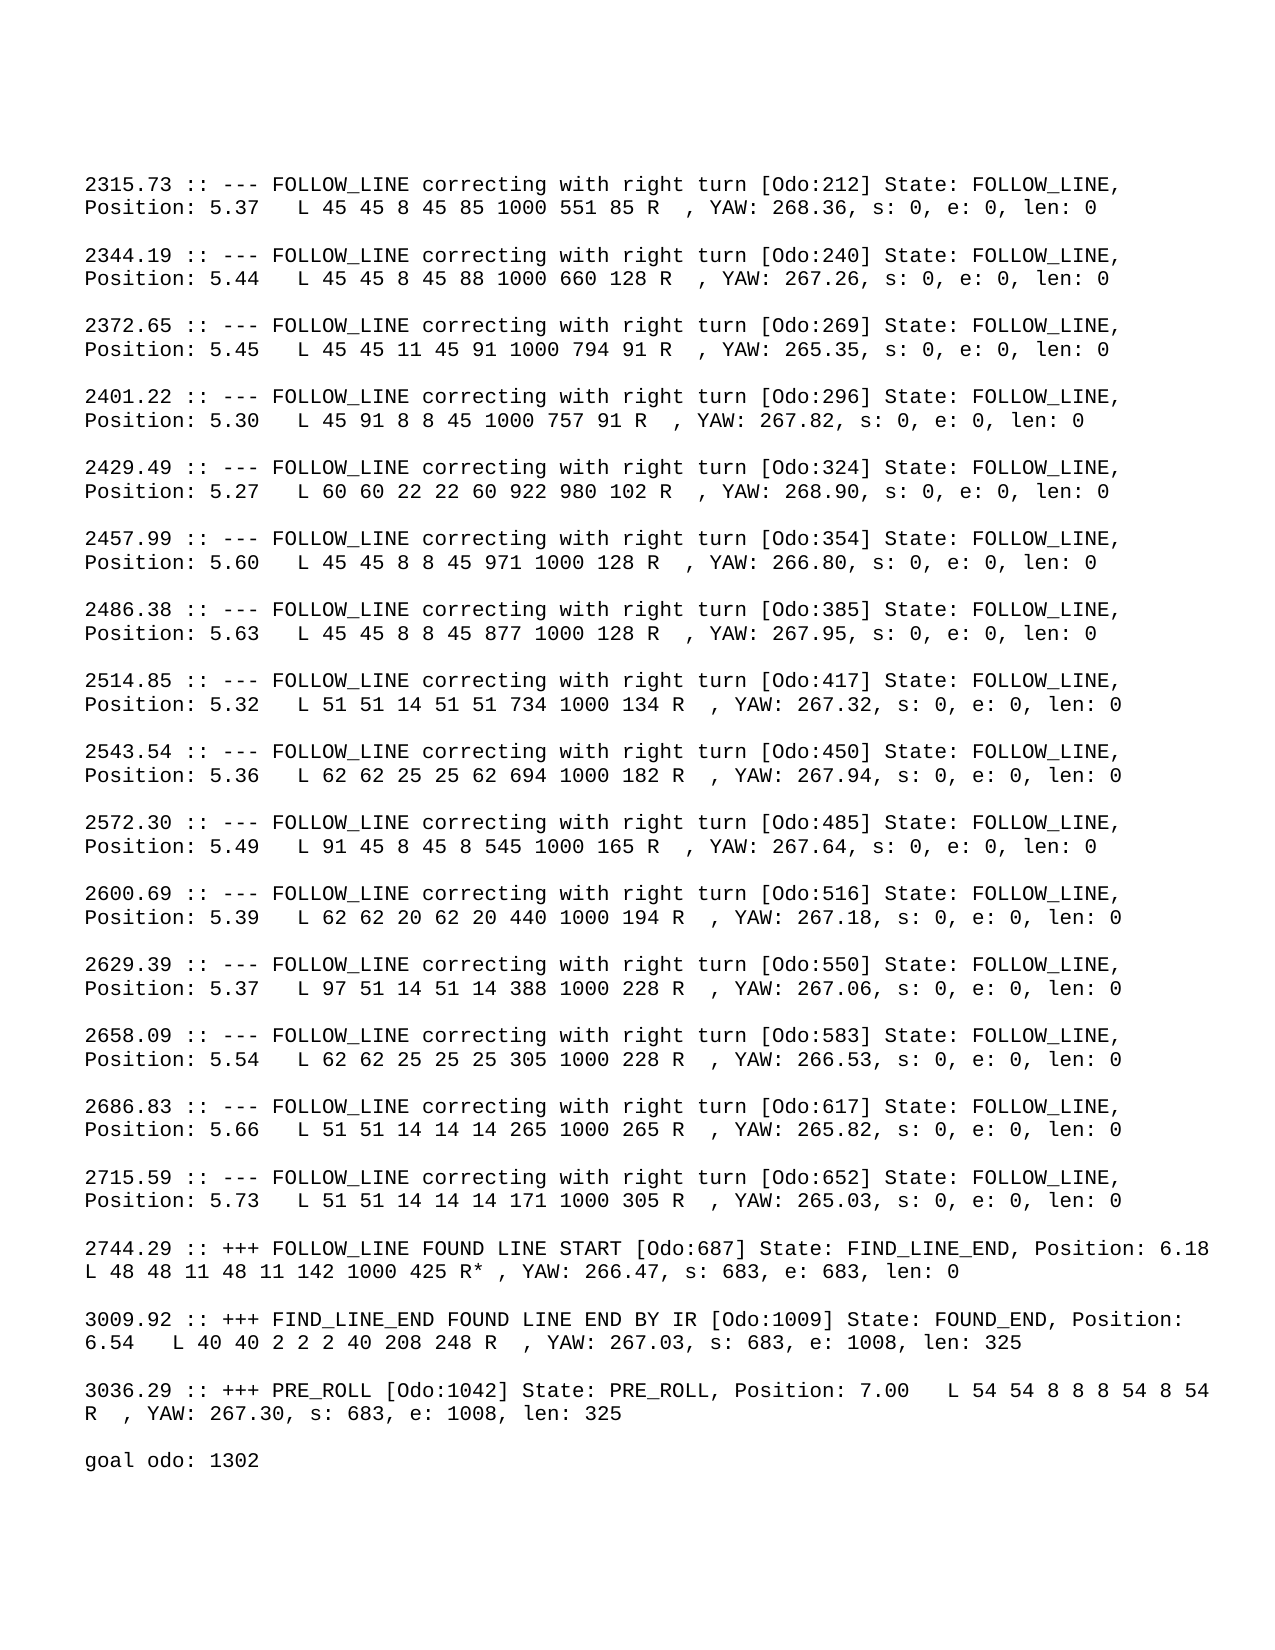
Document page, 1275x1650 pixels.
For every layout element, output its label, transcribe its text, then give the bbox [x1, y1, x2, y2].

text 2457.99 :: --- FOLLOW_LINE correcting with right turn [Odo:354] State: FOLLOW_LINE, Position: 5.60 L 45 45 8 8 45 971 1000 128 R , YAW: 266.80, s: 0, e: 0, len: 0 [84, 528, 1209, 576]
text 2715.59 :: --- FOLLOW_LINE correcting with right turn [Odo:652] State: FOLLOW_LINE, Position: 5.73 L 51 51 14 14 14 171 1000 305 R , YAW: 265.03, s: 0, e: 0, len: 0 [84, 1167, 1209, 1214]
text 2600.69 :: --- FOLLOW_LINE correcting with right turn [Odo:516] State: FOLLOW_LINE, Position: 5.39 L 62 62 20 62 20 440 1000 194 R , YAW: 267.18, s: 0, e: 0, len: 0 [84, 883, 1209, 930]
text 2629.39 :: --- FOLLOW_LINE correcting with right turn [Odo:550] State: FOLLOW_LINE, Position: 5.37 L 97 51 14 51 14 388 1000 228 R , YAW: 267.06, s: 0, e: 0, len: 0 [84, 954, 1209, 1001]
text 2401.22 :: --- FOLLOW_LINE correcting with right turn [Odo:296] State: FOLLOW_LINE, Position: 5.30 L 45 91 8 8 45 1000 757 91 R , YAW: 267.82, s: 0, e: 0, len: 0 [84, 386, 1209, 434]
text 2543.54 :: --- FOLLOW_LINE correcting with right turn [Odo:450] State: FOLLOW_LINE, Position: 5.36 L 62 62 25 25 62 694 1000 182 R , YAW: 267.94, s: 0, e: 0, len: 0 [84, 741, 1209, 788]
text 2658.09 :: --- FOLLOW_LINE correcting with right turn [Odo:583] State: FOLLOW_LINE, Position: 5.54 L 62 62 25 25 25 305 1000 228 R , YAW: 266.53, s: 0, e: 0, len: 0 [84, 1025, 1209, 1072]
text 3009.92 :: +++ FIND_LINE_END FOUND LINE END BY IR [Odo:1009] State: FOUND_END, Position: 6.54 L 40 40 2 2 2 40 208 248 R , YAW: 267.03, s: 683, e: 1008, len: 325 [84, 1309, 1209, 1356]
text 2514.85 :: --- FOLLOW_LINE correcting with right turn [Odo:417] State: FOLLOW_LINE, Position: 5.32 L 51 51 14 51 51 734 1000 134 R , YAW: 267.32, s: 0, e: 0, len: 0 [84, 670, 1209, 717]
text 2572.30 :: --- FOLLOW_LINE correcting with right turn [Odo:485] State: FOLLOW_LINE, Position: 5.49 L 91 45 8 45 8 545 1000 165 R , YAW: 267.64, s: 0, e: 0, len: 0 [84, 812, 1209, 859]
text 2372.65 :: --- FOLLOW_LINE correcting with right turn [Odo:269] State: FOLLOW_LINE, Position: 5.45 L 45 45 11 45 91 1000 794 91 R , YAW: 265.35, s: 0, e: 0, len: 0 [84, 316, 1209, 363]
text 3036.29 :: +++ PRE_ROLL [Odo:1042] State: PRE_ROLL, Position: 7.00 L 54 54 8 8 8 54 8 54 R , YAW: 267.30, s: 683, e: 1008, len: 325 [84, 1379, 1209, 1427]
text 2429.49 :: --- FOLLOW_LINE correcting with right turn [Odo:324] State: FOLLOW_LINE, Position: 5.27 L 60 60 22 22 60 922 980 102 R , YAW: 268.90, s: 0, e: 0, len: 0 [84, 457, 1209, 505]
text 2486.38 :: --- FOLLOW_LINE correcting with right turn [Odo:385] State: FOLLOW_LINE, Position: 5.63 L 45 45 8 8 45 877 1000 128 R , YAW: 267.95, s: 0, e: 0, len: 0 [84, 599, 1209, 647]
text goal odo: 1302 [84, 1451, 1209, 1474]
text 2344.19 :: --- FOLLOW_LINE correcting with right turn [Odo:240] State: FOLLOW_LINE, Position: 5.44 L 45 45 8 45 88 1000 660 128 R , YAW: 267.26, s: 0, e: 0, len: 0 [84, 244, 1209, 292]
text 2744.29 :: +++ FOLLOW_LINE FOUND LINE START [Odo:687] State: FIND_LINE_END, Position: 6.18 L 48 48 11 48 11 142 1000 425 R* , YAW: 266.47, s: 683, e: 683, len: 0 [84, 1238, 1209, 1285]
text 2686.83 :: --- FOLLOW_LINE correcting with right turn [Odo:617] State: FOLLOW_LINE, Position: 5.66 L 51 51 14 14 14 265 1000 265 R , YAW: 265.82, s: 0, e: 0, len: 0 [84, 1096, 1209, 1143]
text 2315.73 :: --- FOLLOW_LINE correcting with right turn [Odo:212] State: FOLLOW_LINE, Position: 5.37 L 45 45 8 45 85 1000 551 85 R , YAW: 268.36, s: 0, e: 0, len: 0 [84, 174, 1209, 221]
